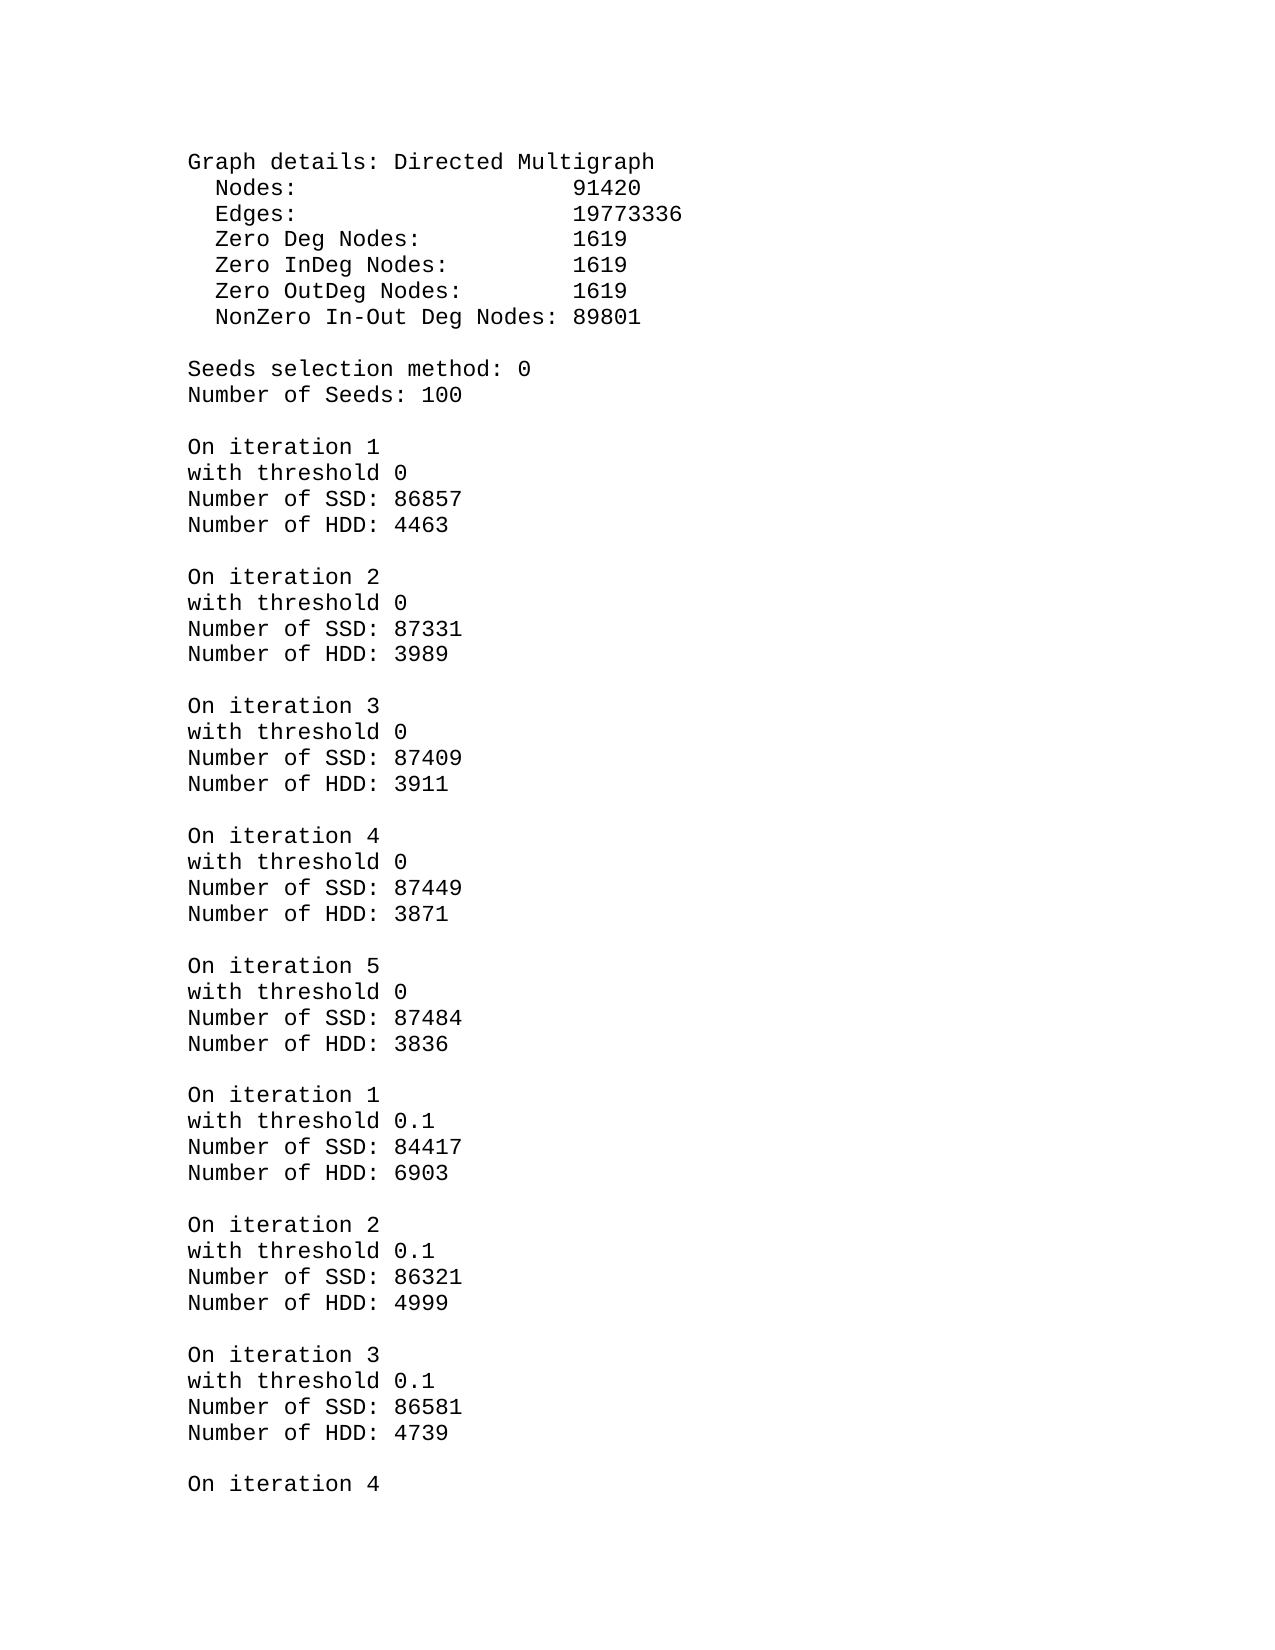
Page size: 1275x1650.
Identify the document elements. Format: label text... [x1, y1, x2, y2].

text On iteration 1 [187, 435, 1087, 461]
text Number of Seeds: 100 [187, 383, 1087, 409]
text Number of HDD: 3836 [187, 1032, 1087, 1058]
text On iteration 1 [187, 1084, 1087, 1110]
text Nodes: 91420 [187, 176, 1087, 202]
text Number of SSD: 86581 [187, 1395, 1087, 1421]
text On iteration 2 [187, 1213, 1087, 1239]
text Edges: 19773336 [187, 202, 1087, 228]
text with threshold 0 [187, 591, 1087, 617]
text Number of SSD: 87449 [187, 876, 1087, 902]
text Zero InDeg Nodes: 1619 [187, 254, 1087, 280]
text with threshold 0 [187, 980, 1087, 1006]
text Number of HDD: 4463 [187, 513, 1087, 539]
text On iteration 4 [187, 1473, 1087, 1499]
text On iteration 2 [187, 565, 1087, 591]
text Number of HDD: 4999 [187, 1291, 1087, 1317]
text On iteration 4 [187, 824, 1087, 850]
text On iteration 5 [187, 954, 1087, 980]
text with threshold 0 [187, 850, 1087, 876]
text Number of SSD: 87331 [187, 617, 1087, 643]
text Number of SSD: 86857 [187, 487, 1087, 513]
text with threshold 0.1 [187, 1239, 1087, 1265]
text Number of HDD: 4739 [187, 1421, 1087, 1447]
text Number of HDD: 3989 [187, 643, 1087, 669]
text with threshold 0 [187, 461, 1087, 487]
text Seeds selection method: 0 [187, 357, 1087, 383]
text Number of SSD: 86321 [187, 1265, 1087, 1291]
text Graph details: Directed Multigraph [187, 150, 1087, 176]
text Zero OutDeg Nodes: 1619 [187, 280, 1087, 306]
text Number of SSD: 87409 [187, 747, 1087, 772]
text On iteration 3 [187, 1343, 1087, 1369]
text Number of HDD: 3871 [187, 902, 1087, 928]
text Number of HDD: 3911 [187, 772, 1087, 798]
text with threshold 0 [187, 721, 1087, 747]
text Number of SSD: 87484 [187, 1006, 1087, 1032]
text with threshold 0.1 [187, 1369, 1087, 1395]
text Number of HDD: 6903 [187, 1162, 1087, 1187]
text On iteration 3 [187, 695, 1087, 721]
text with threshold 0.1 [187, 1110, 1087, 1136]
text Zero Deg Nodes: 1619 [187, 228, 1087, 254]
text Number of SSD: 84417 [187, 1136, 1087, 1162]
text NonZero In-Out Deg Nodes: 89801 [187, 306, 1087, 332]
